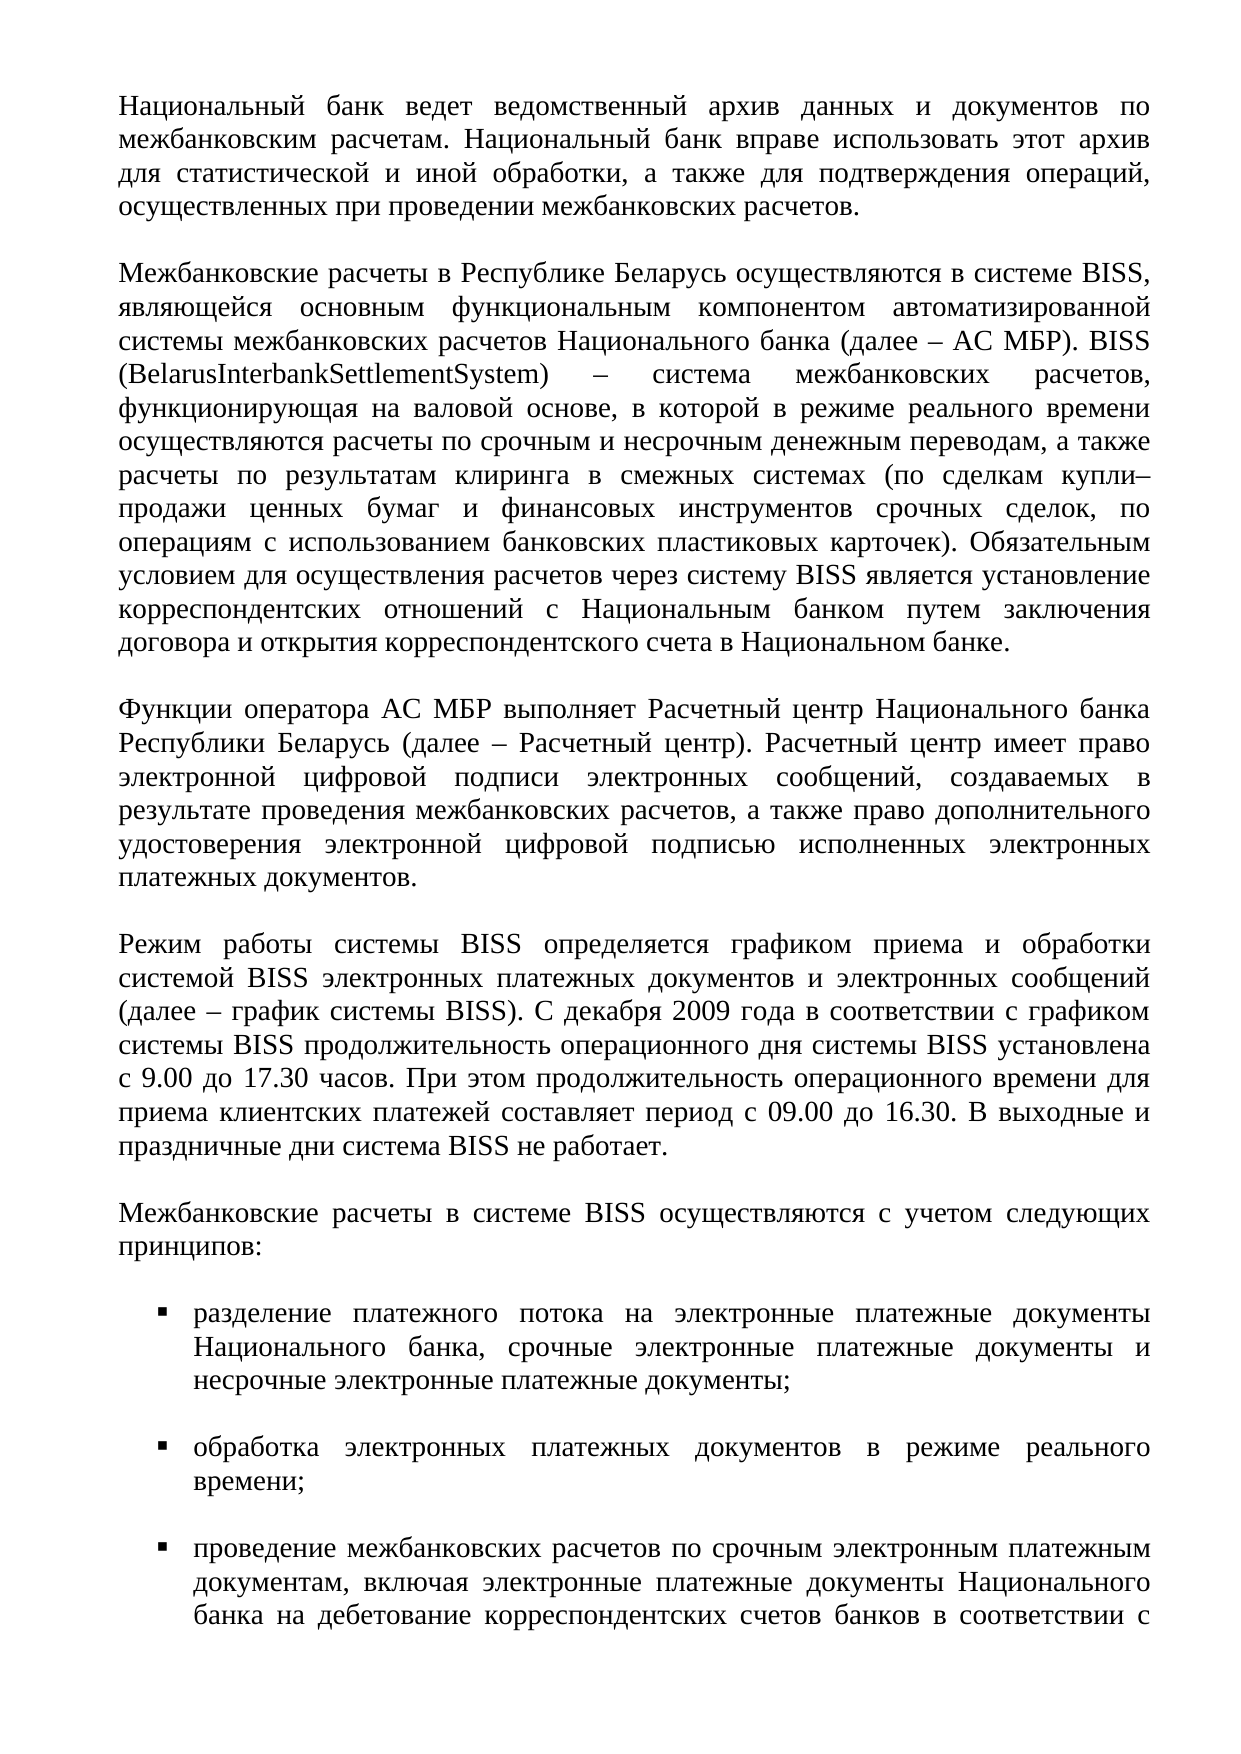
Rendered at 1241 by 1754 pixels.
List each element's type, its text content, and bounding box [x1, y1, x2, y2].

list обработка электронных платежных документов в режиме реального времени; [156, 1429, 1152, 1497]
text Режим работы системы BISS определяется графиком приема и обработки системой BISS электронных платежных документов и электронных сообщений (далее – график системы BISS). С декабря 2009 года в соответствии с графиком системы BISS продолжительность операционного дня системы BISS установлена с 9.00 до 17.30 часов. При этом продолжительность операционного времени для приема клиентских платежей составляет период с 09.00 до 16.30. В выходные и праздничные дни система BISS не работает. [118, 926, 1152, 1161]
text Функции оператора АС МБР выполняет Расчетный центр Национального банка Республики Беларусь (далее – Расчетный центр). Расчетный центр имеет право электронной цифровой подписи электронных сообщений, создаваемых в результате проведения межбанковских расчетов, а также право дополнительного удостоверения электронной цифровой подписью исполненных электронных платежных документов. [118, 692, 1152, 893]
text Межбанковские расчеты в Республике Беларусь осуществляются в системе BISS, являющейся основным функциональным компонентом автоматизированной системы межбанковских расчетов Национального банка (далее – АС МБР). BISS (BelarusInterbankSettlementSystem) – система межбанковских расчетов, функционирующая на валовой основе, в которой в режиме реального времени осуществляются расчеты по срочным и несрочным денежным переводам, а также расчеты по результатам клиринга в смежных системах (по сделкам купли–продажи ценных бумаг и финансовых инструментов срочных сделок, по операциям с использованием банковских пластиковых карточек). Обязательным условием для осуществления расчетов через систему BISS является установление корреспондентских отношений с Национальным банком путем заключения договора и открытия корреспондентского счета в Национальном банке. [118, 256, 1152, 658]
list разделение платежного потока на электронные платежные документы Национального банка, срочные электронные платежные документы и несрочные электронные платежные документы; [156, 1295, 1152, 1396]
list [156, 1530, 1152, 1631]
text Межбанковские расчеты в системе BISS осуществляются с учетом следующих принципов: [118, 1195, 1152, 1262]
text Национальный банк ведет ведомственный архив данных и документов по межбанковским расчетам. Национальный банк вправе использовать этот архив для статистической и иной обработки, а также для подтверждения операций, осуществленных при проведении межбанковских расчетов. [118, 88, 1152, 222]
